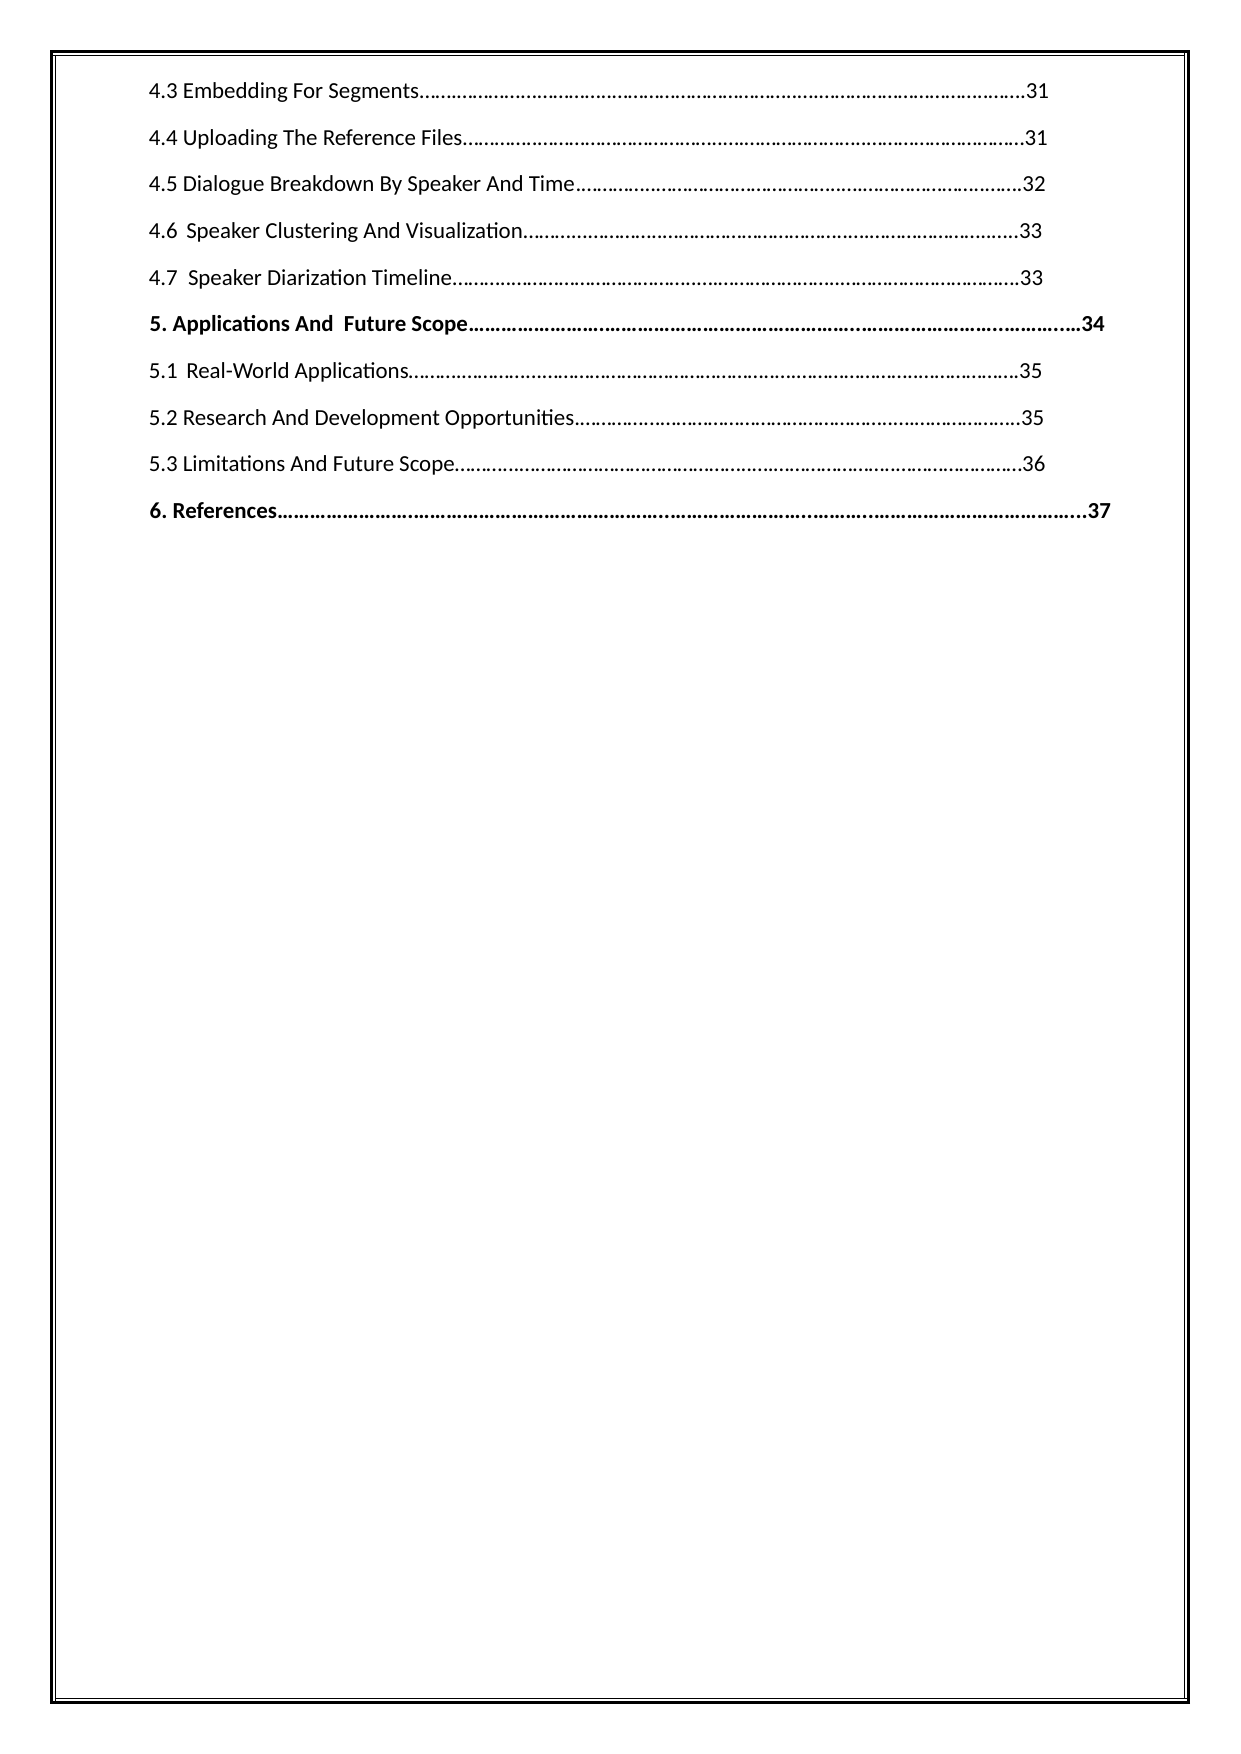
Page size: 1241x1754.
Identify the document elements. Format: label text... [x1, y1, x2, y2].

text 4.7 Speaker Diarization Timeline………..……………………………..….…………………..…………………………….33 [148, 263, 1177, 291]
list Real-World Applications……….…………...……………………………………..….…………………..……………….35 [148, 356, 1177, 384]
text 5.2 Research And Development Opportunities.…………...……………………………………..….………………..35 [148, 403, 1177, 431]
list Speaker Clustering And Visualization………...…………..……………………………..….…………………..…..33 [148, 216, 1177, 244]
text 4.5 Dialogue Breakdown By Speaker And Time.…………..……………………………..….…………………..…….32 [148, 169, 1177, 197]
text 5.3 Limitations And Future Scope………...……………………………………..….…………………..……………………36 [148, 449, 1177, 477]
text 6. References…………………….………………………………………..……………………..………..………………………………...37 [112, 496, 1177, 524]
text 4.4 Uploading The Reference Files…………..……………………………..….…………………..…………………………31 [148, 123, 1177, 151]
text 5. Applications And Future Scope…………………….………………………………………..……………………..………..…34 [112, 309, 1177, 337]
text 4.3 Embedding For Segments…….…………...…………..……………………………..….…………………………..…….31 [148, 76, 1177, 104]
